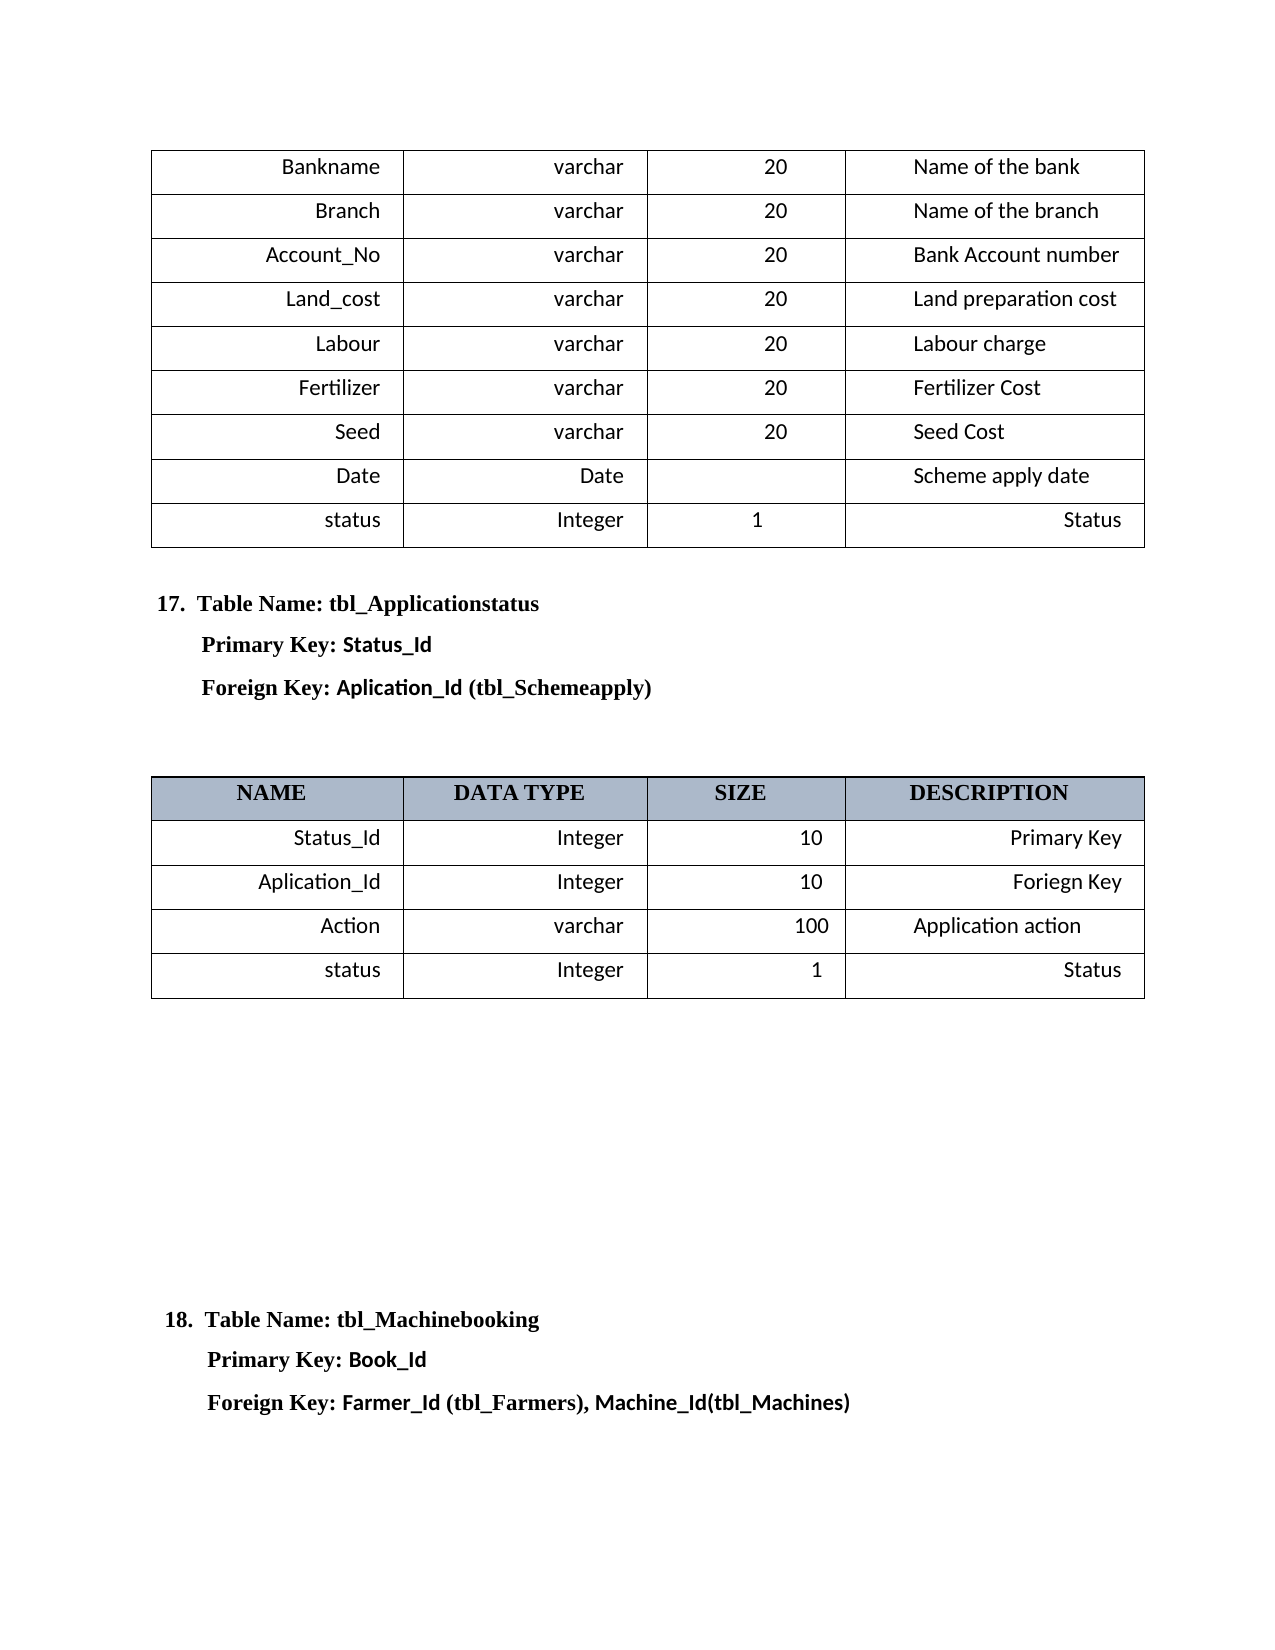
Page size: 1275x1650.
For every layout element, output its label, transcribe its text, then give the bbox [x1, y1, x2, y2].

table_header DATA TYPE [404, 778, 647, 820]
text Foreign Key: Farmer_Id (tbl_Farmers), Machine_Id(tbl_Machines) [150, 1388, 940, 1416]
table_cell Action [152, 910, 403, 953]
table_cell Integer [404, 954, 647, 997]
table_cell 10 [648, 866, 845, 909]
table_cell 20 [648, 195, 845, 238]
table_cell Labour [152, 327, 403, 370]
table_cell 1 [648, 504, 845, 547]
table_cell 20 [648, 371, 845, 414]
table_cell 20 [648, 283, 845, 326]
table_cell Land preparation cost [846, 283, 1144, 326]
text Primary Key: Book_Id [150, 1345, 940, 1373]
table_cell Foriegn Key [846, 866, 1144, 909]
table_cell Branch [152, 195, 403, 238]
table_cell varchar [404, 151, 647, 194]
text 18. Table Name: tbl_Machinebooking [150, 1306, 539, 1332]
text 17. Table Name: tbl_Applicationstatus [150, 590, 539, 616]
table_cell Integer [404, 821, 647, 865]
table_cell Scheme apply date [846, 460, 1144, 502]
table_cell Name of the bank [846, 151, 1144, 194]
table_cell Application action [846, 910, 1144, 953]
table_cell 20 [648, 239, 845, 282]
table_cell varchar [404, 283, 647, 326]
table_cell Labour charge [846, 327, 1144, 370]
table_header SIZE [648, 778, 845, 820]
table_cell 1 [648, 954, 845, 997]
table_cell Aplication_Id [152, 866, 403, 909]
table_cell 10 [648, 821, 845, 865]
table_cell varchar [404, 195, 647, 238]
table_cell status [152, 954, 403, 997]
table_cell status [152, 504, 403, 547]
table_cell Status [846, 504, 1144, 547]
table_cell Fertilizer [152, 371, 403, 414]
table_cell Name of the branch [846, 195, 1144, 238]
table_cell Primary Key [846, 821, 1144, 865]
table_cell 100 [648, 910, 845, 953]
table_cell 20 [648, 151, 845, 194]
table_cell Integer [404, 504, 647, 547]
table_cell Bankname [152, 151, 403, 194]
table_cell [648, 460, 845, 502]
table_cell varchar [404, 371, 647, 414]
table_cell Seed Cost [846, 415, 1144, 458]
table_cell varchar [404, 910, 647, 953]
table_cell varchar [404, 239, 647, 282]
table_cell varchar [404, 415, 647, 458]
table_cell Fertilizer Cost [846, 371, 1144, 414]
table_cell Status [846, 954, 1144, 997]
table_cell Date [152, 460, 403, 502]
table_cell 20 [648, 415, 845, 458]
table_cell Seed [152, 415, 403, 458]
table_cell Account_No [152, 239, 403, 282]
table_cell varchar [404, 327, 647, 370]
table_cell Integer [404, 866, 647, 909]
table_header NAME [152, 778, 403, 820]
table_cell Land_cost [152, 283, 403, 326]
table_cell 20 [648, 327, 845, 370]
text Foreign Key: Aplication_Id (tbl_Schemeapply) [150, 673, 940, 701]
table_header DESCRIPTION [846, 778, 1144, 820]
table_cell Date [404, 460, 647, 502]
text Primary Key: Status_Id [150, 630, 940, 658]
table_cell Status_Id [152, 821, 403, 865]
table_cell Bank Account number [846, 239, 1144, 282]
